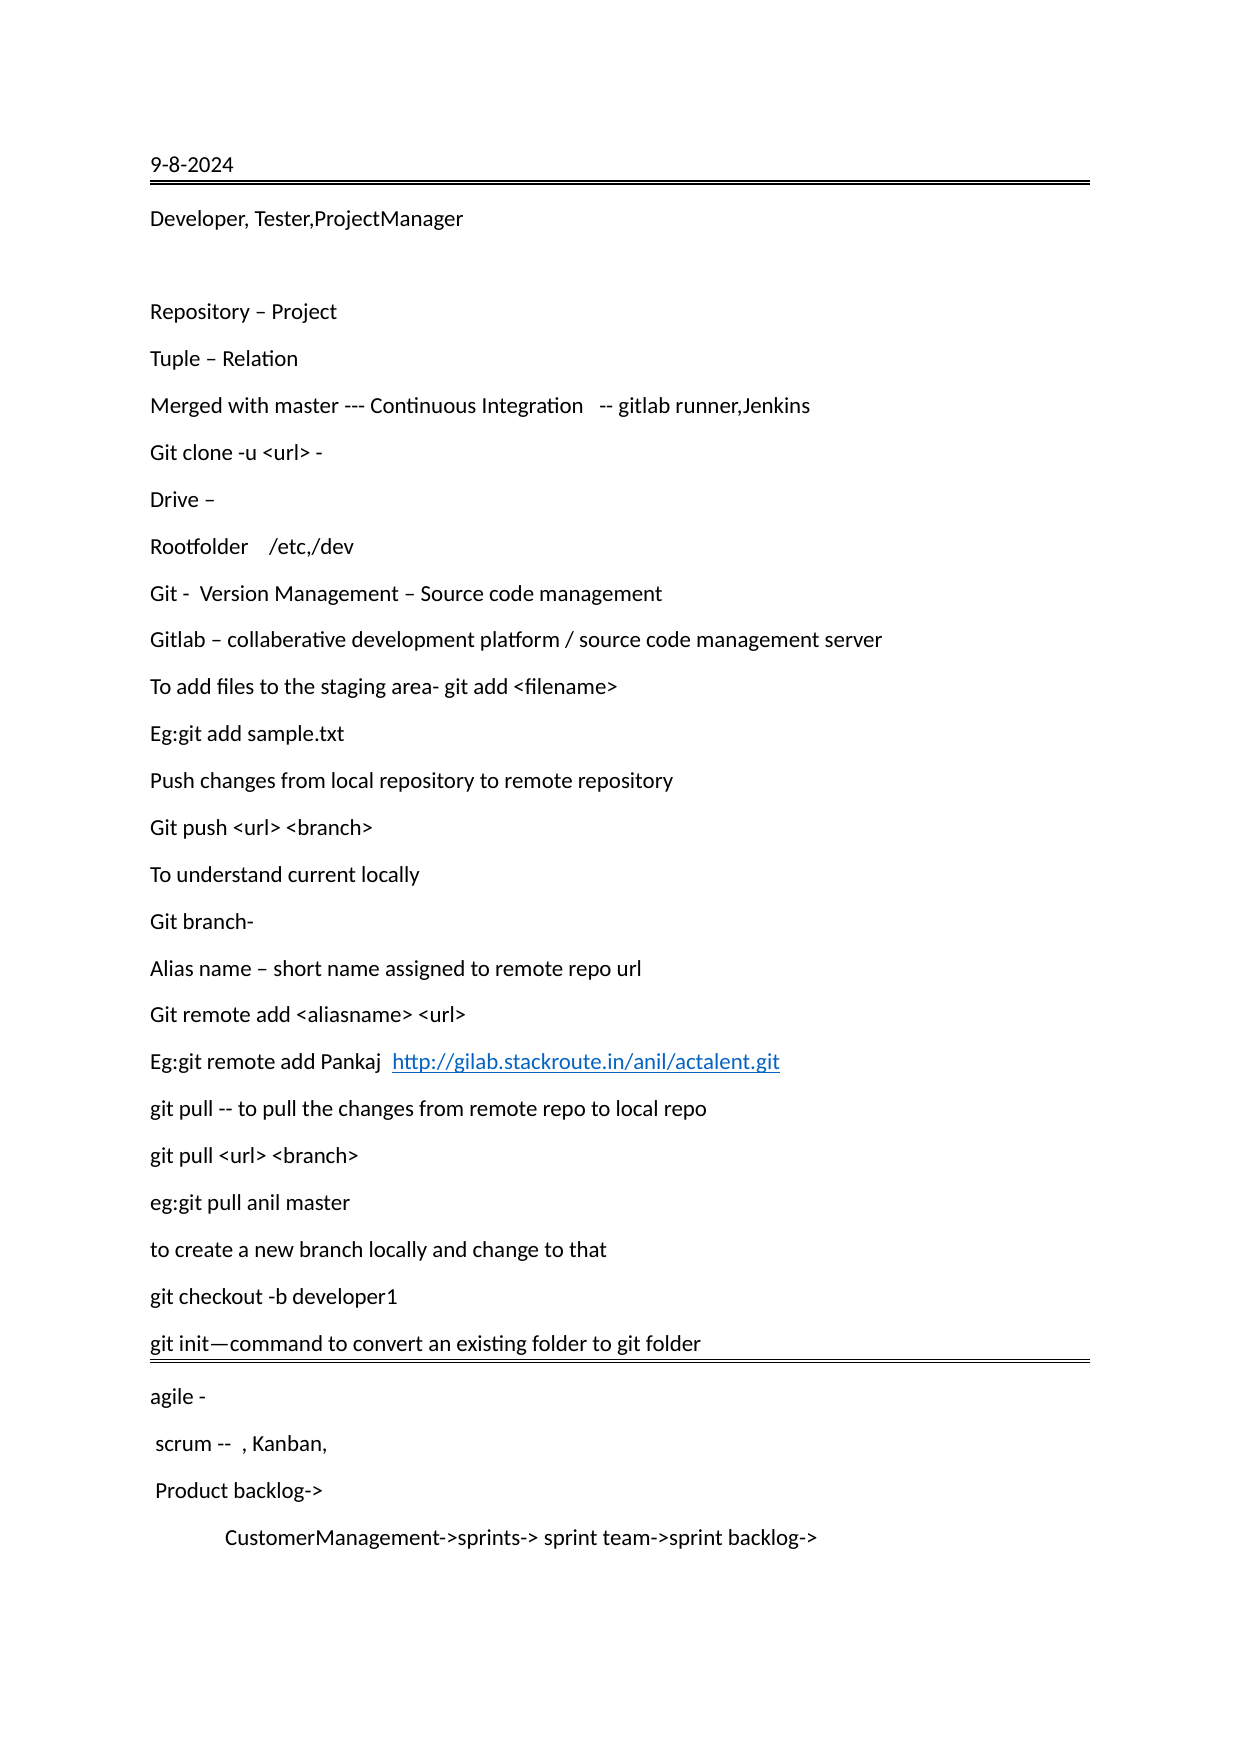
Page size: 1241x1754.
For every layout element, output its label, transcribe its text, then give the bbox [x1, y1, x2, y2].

text 9-8-2024 [150, 150, 1090, 180]
text Git - Version Management – Source code management [150, 579, 1090, 607]
text Developer, Tester,ProjectManager [150, 204, 1090, 232]
text Eg:git add sample.txt [150, 719, 1090, 747]
text Git remote add <aliasname> <url> [150, 1001, 1090, 1028]
text To add files to the staging area- git add <filename> [150, 672, 1090, 700]
text Push changes from local repository to remote repository [150, 766, 1090, 794]
text git pull -- to pull the changes from remote repo to local repo [150, 1094, 1090, 1122]
text eg:git pull anil master [150, 1188, 1090, 1216]
text agile - [150, 1382, 1090, 1410]
text Alias name – short name assigned to remote repo url [150, 954, 1090, 982]
text Repository – Project [150, 297, 1090, 325]
text CustomerManagement->sprints-> sprint team->sprint backlog-> [150, 1523, 1090, 1551]
text scrum -- , Kanban, [150, 1429, 1090, 1457]
text git pull <url> <branch> [150, 1141, 1090, 1169]
text Rootfolder /etc,/dev [150, 532, 1090, 560]
text Git push <url> <branch> [150, 813, 1090, 841]
text Product backlog-> [150, 1476, 1090, 1504]
text Tuple – Relation [150, 344, 1090, 372]
text to create a new branch locally and change to that [150, 1235, 1090, 1263]
text Gitlab – collaberative development platform / source code management server [150, 626, 1090, 653]
text Git branch- [150, 907, 1090, 935]
text Git clone -u <url> - [150, 438, 1090, 466]
text To understand current locally [150, 860, 1090, 888]
text git init—command to convert an existing folder to git folder [150, 1329, 1090, 1359]
text Drive – [150, 485, 1090, 513]
text Merged with master --- Continuous Integration -- gitlab runner,Jenkins [150, 391, 1090, 419]
text git checkout -b developer1 [150, 1282, 1090, 1310]
text Eg:git remote add Pankaj http://gilab.stackroute.in/anil/actalent.git [150, 1047, 1090, 1075]
